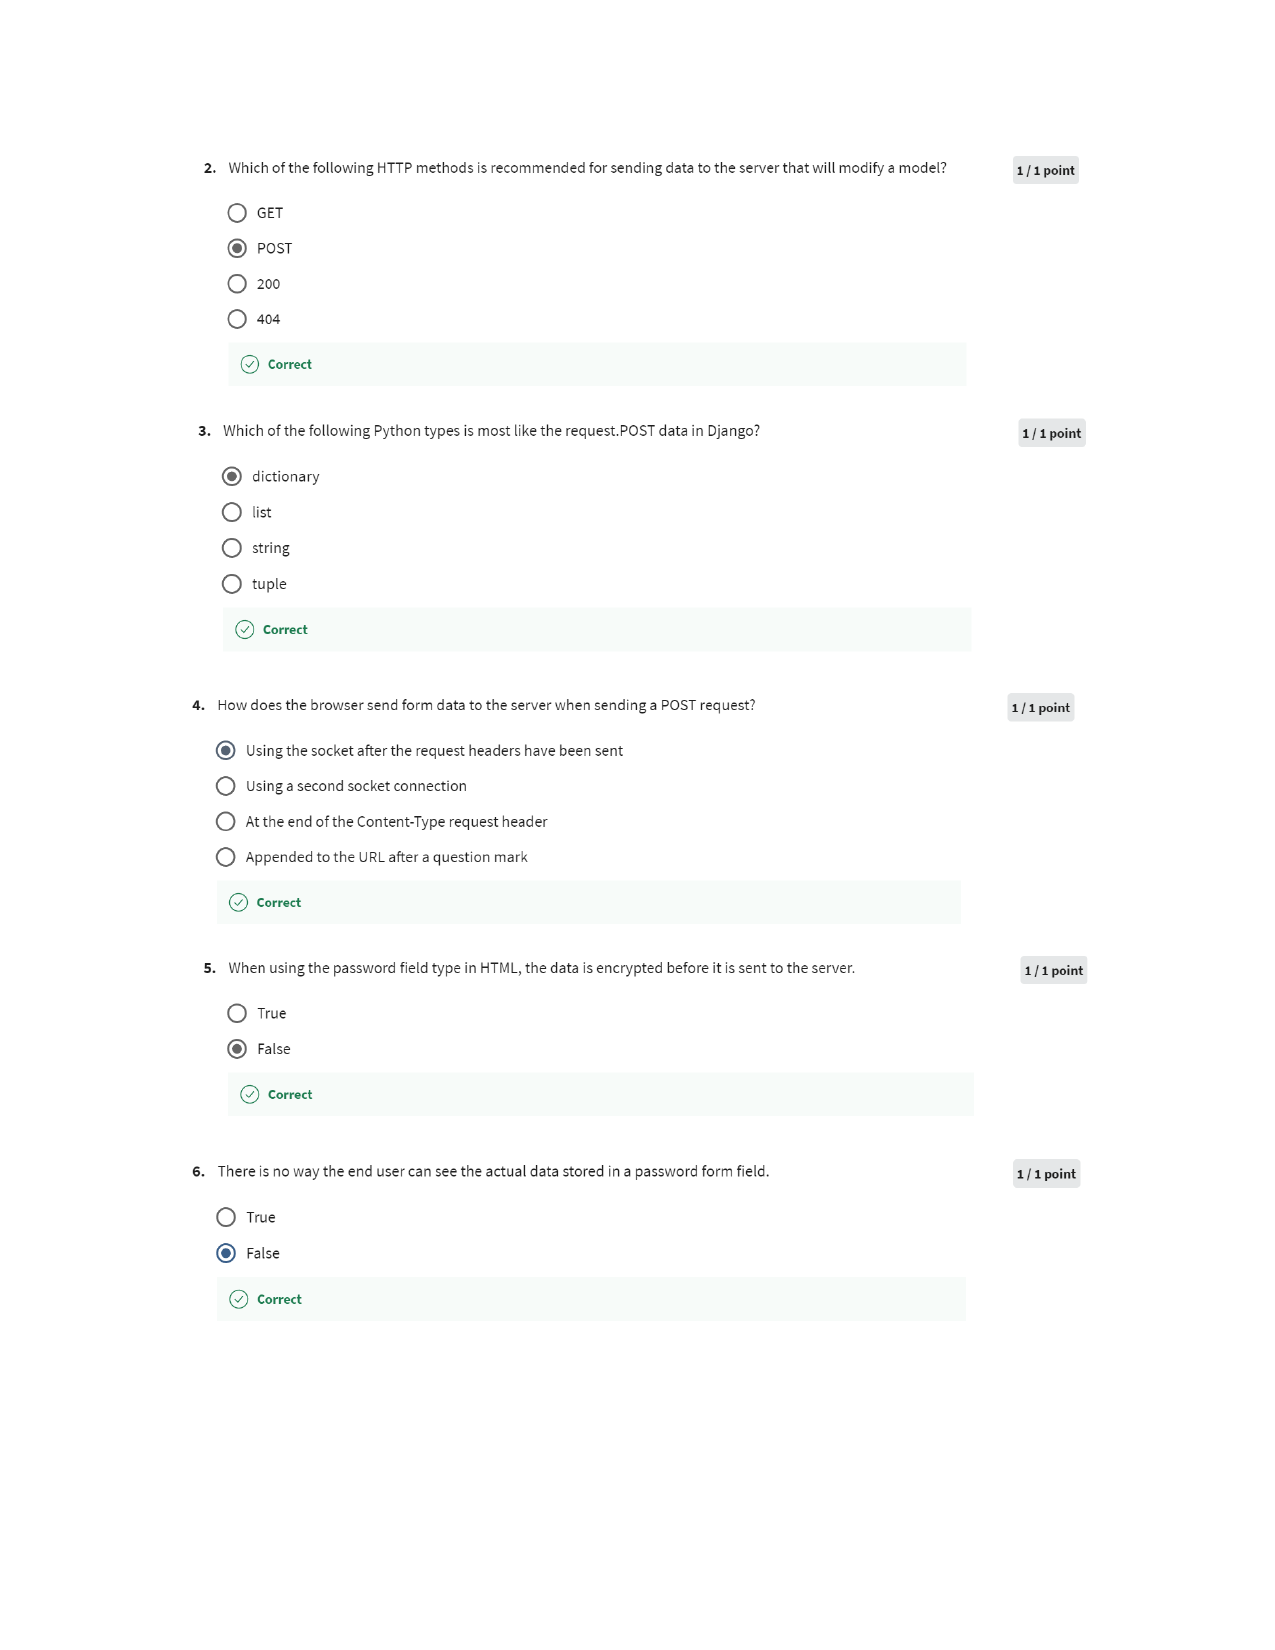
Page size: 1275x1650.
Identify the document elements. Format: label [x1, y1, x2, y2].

picture [187, 947, 1088, 1127]
picture [187, 683, 1088, 929]
picture [187, 414, 1088, 665]
picture [187, 1145, 1088, 1330]
picture [187, 150, 1088, 396]
